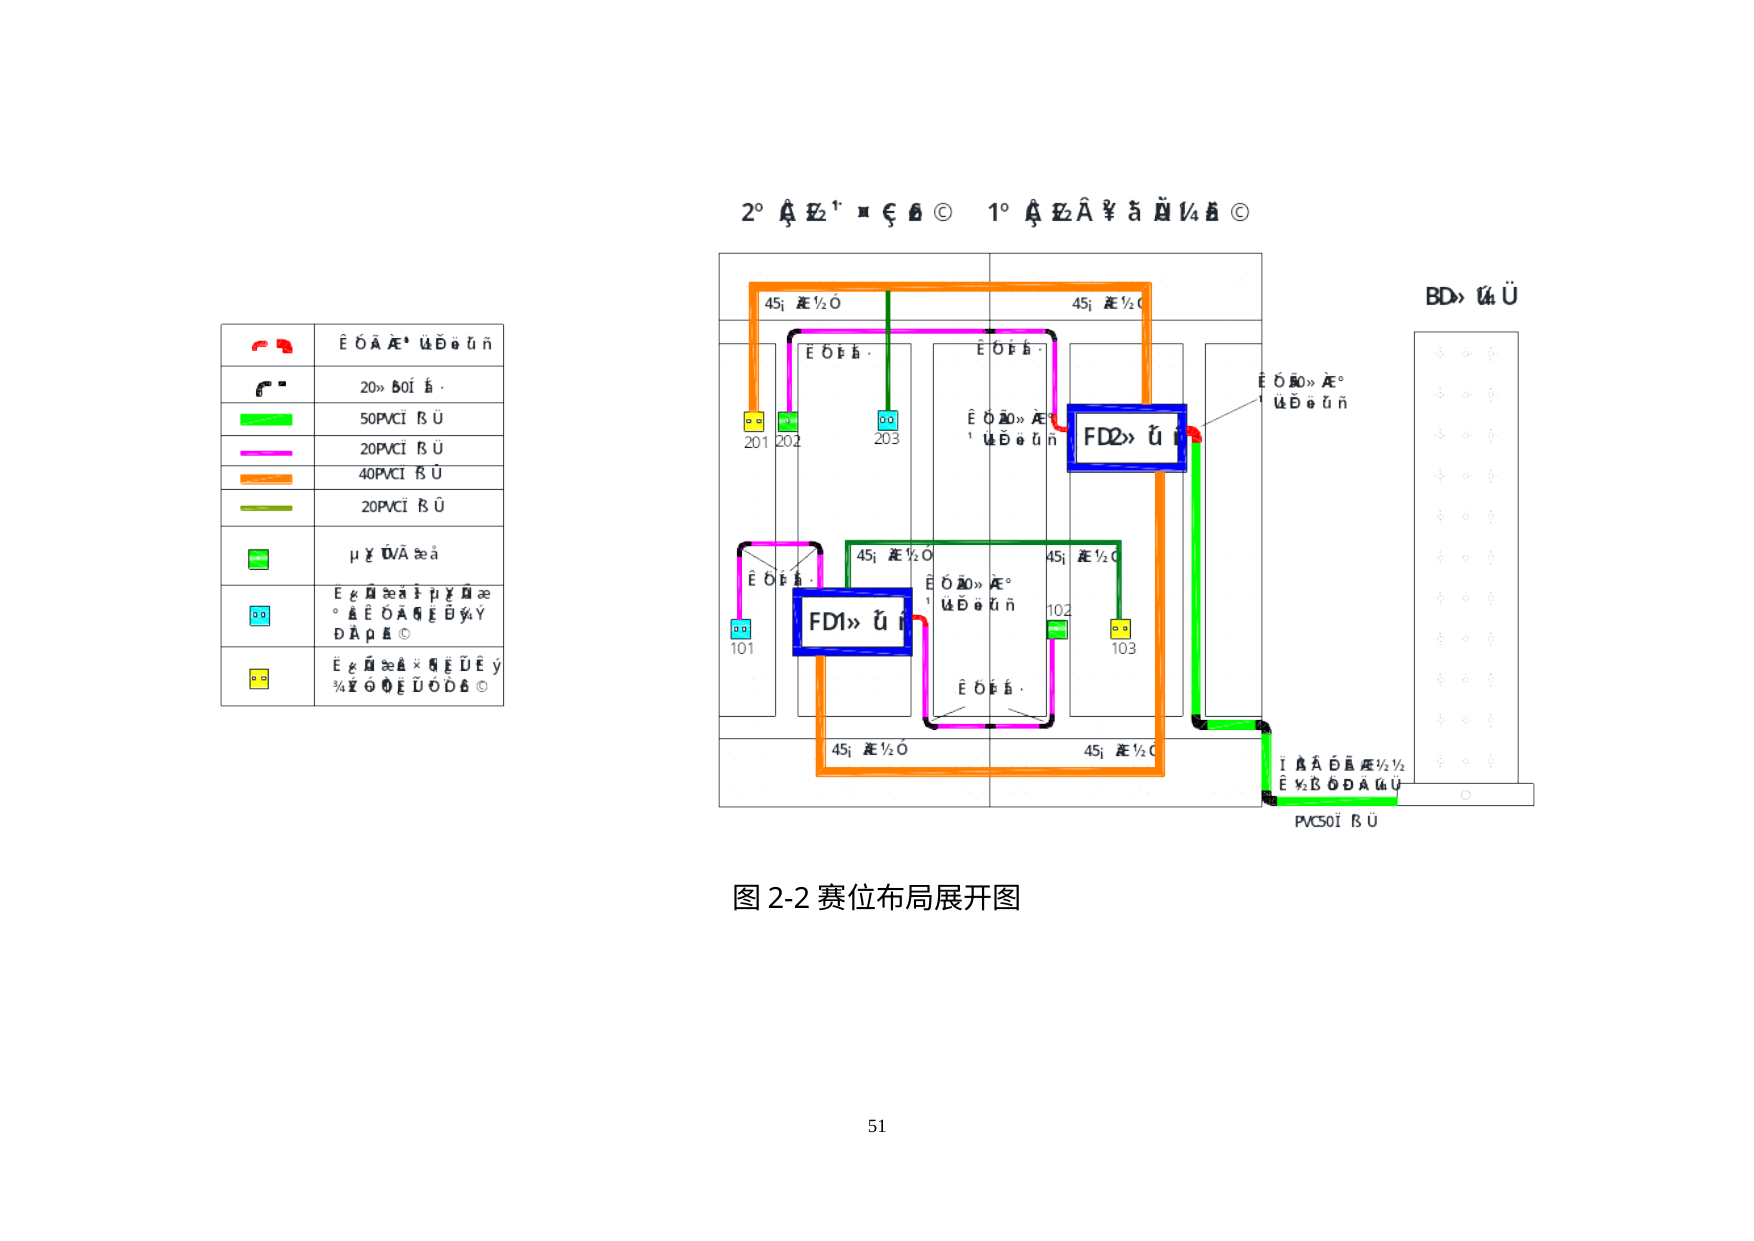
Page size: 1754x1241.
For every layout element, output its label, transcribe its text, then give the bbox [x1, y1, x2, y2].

text 图2-2 赛位布局展开图 [150, 875, 1604, 918]
